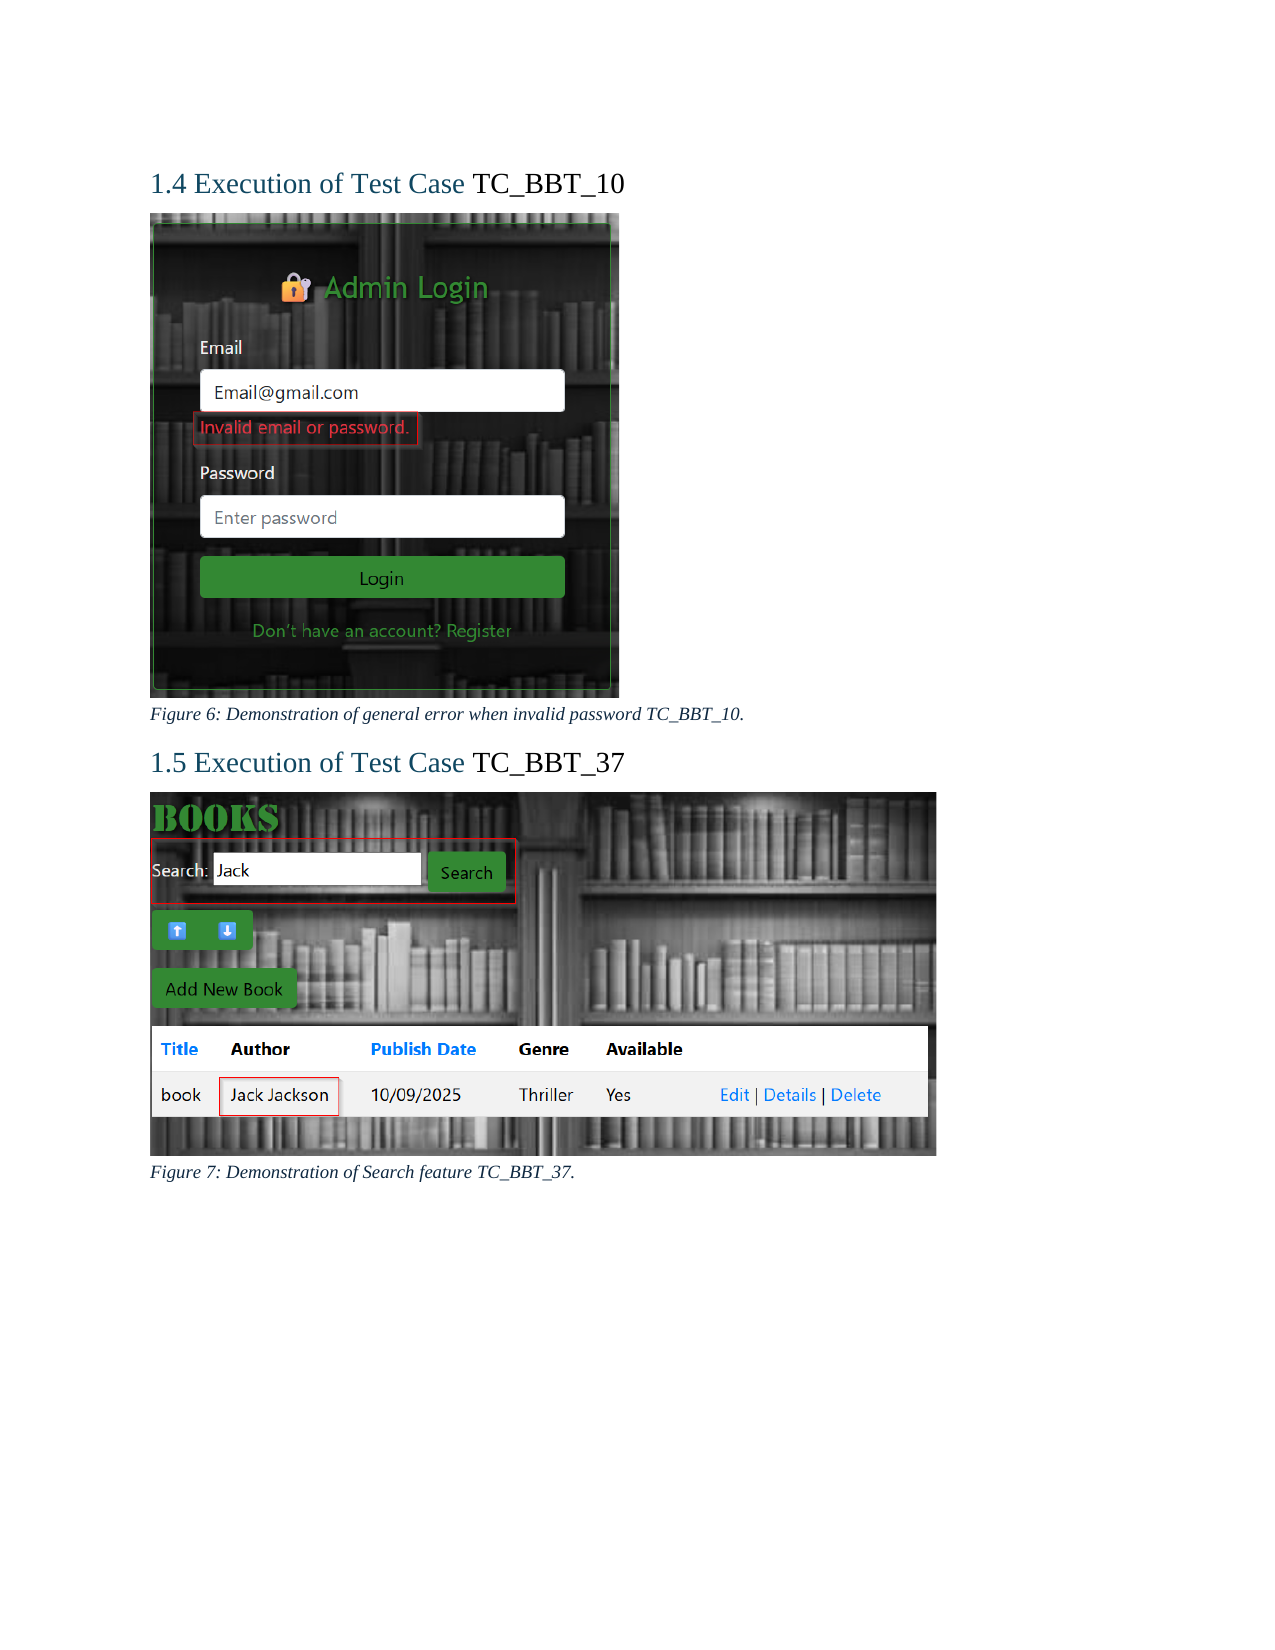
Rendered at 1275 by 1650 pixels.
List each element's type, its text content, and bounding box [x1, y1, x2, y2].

picture [150, 213, 620, 698]
text Figure 7: Demonstration of Search feature TC_BBT_37. [150, 1161, 1125, 1182]
subtitle 1.5 Execution of Test Case TC_BBT_37 [150, 745, 1125, 779]
subtitle 1.4 Execution of Test Case TC_BBT_10 [150, 167, 1125, 200]
picture [150, 792, 937, 1156]
text Figure 6: Demonstration of general error when invalid password TC_BBT_10. [150, 703, 1125, 724]
